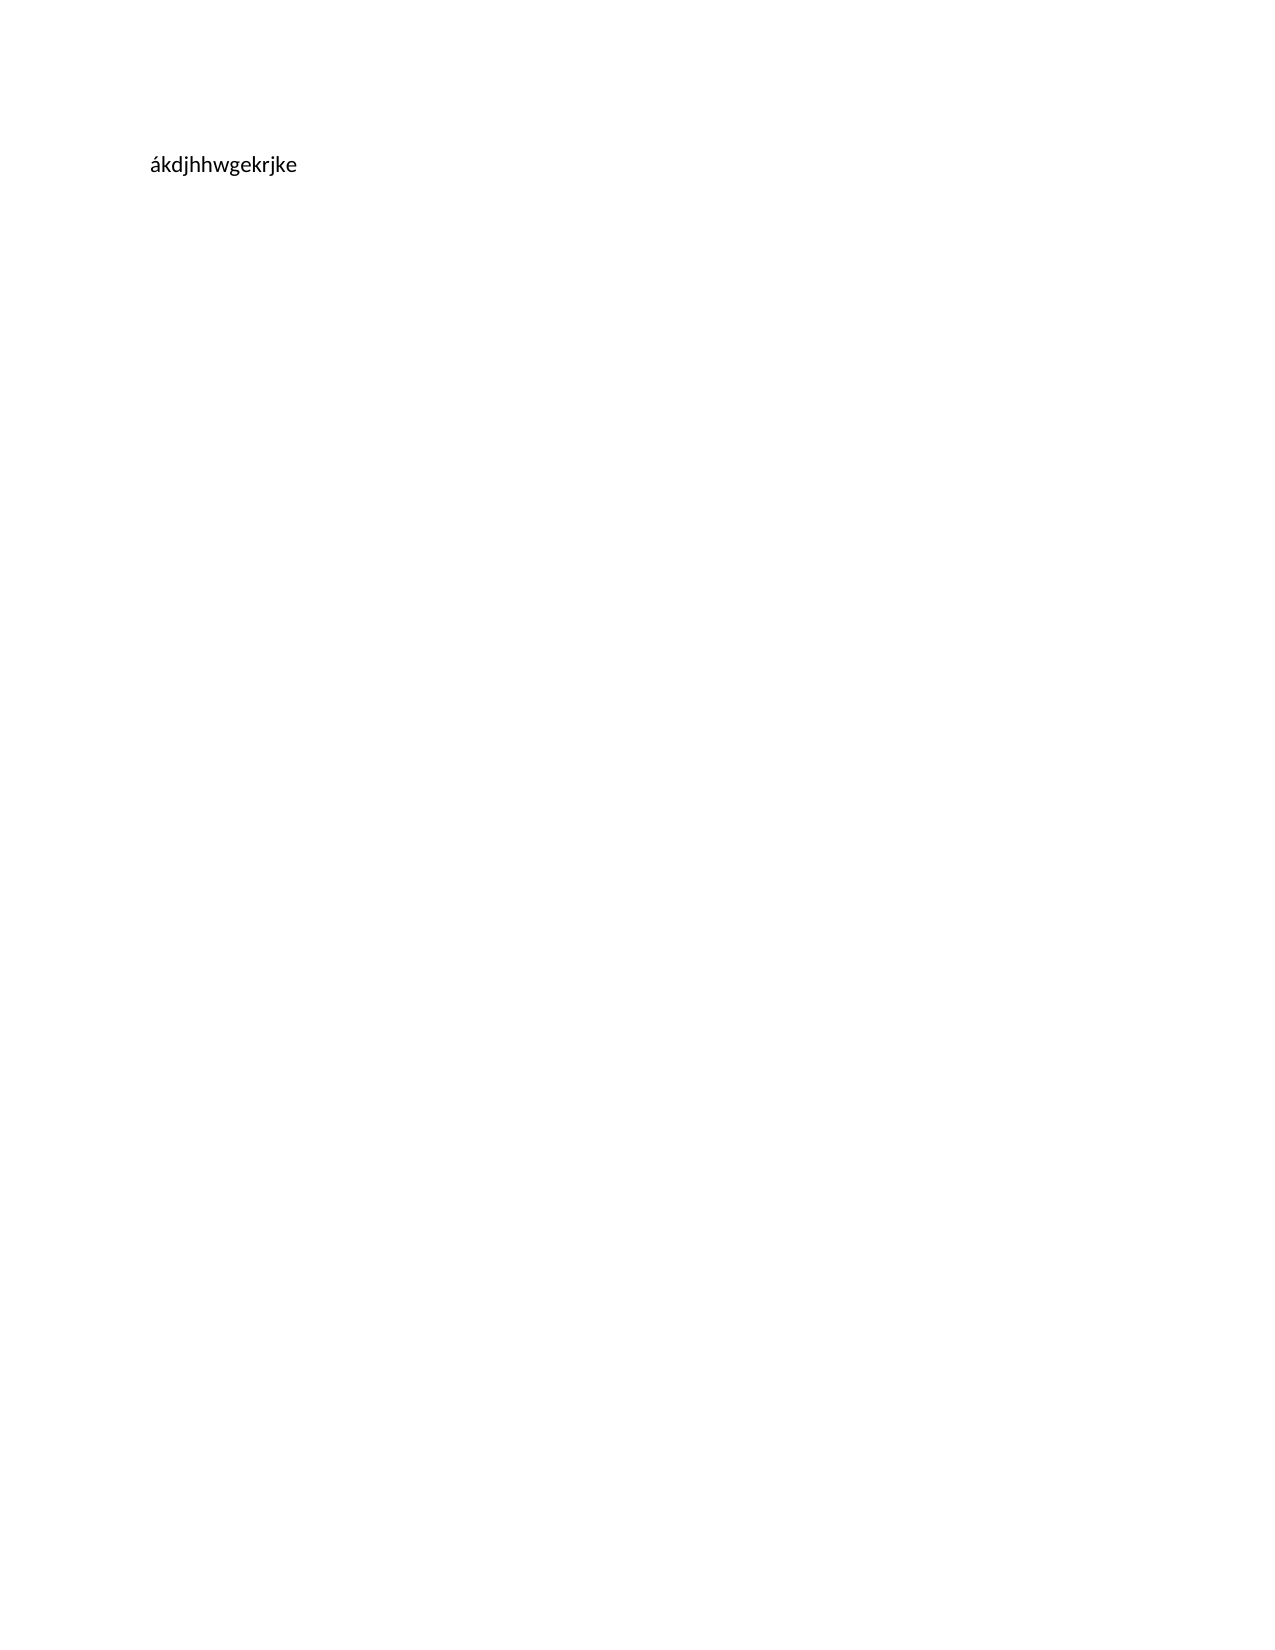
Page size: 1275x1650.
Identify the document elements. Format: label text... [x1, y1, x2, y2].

text ákdjhhwgekrjke [150, 150, 1125, 178]
